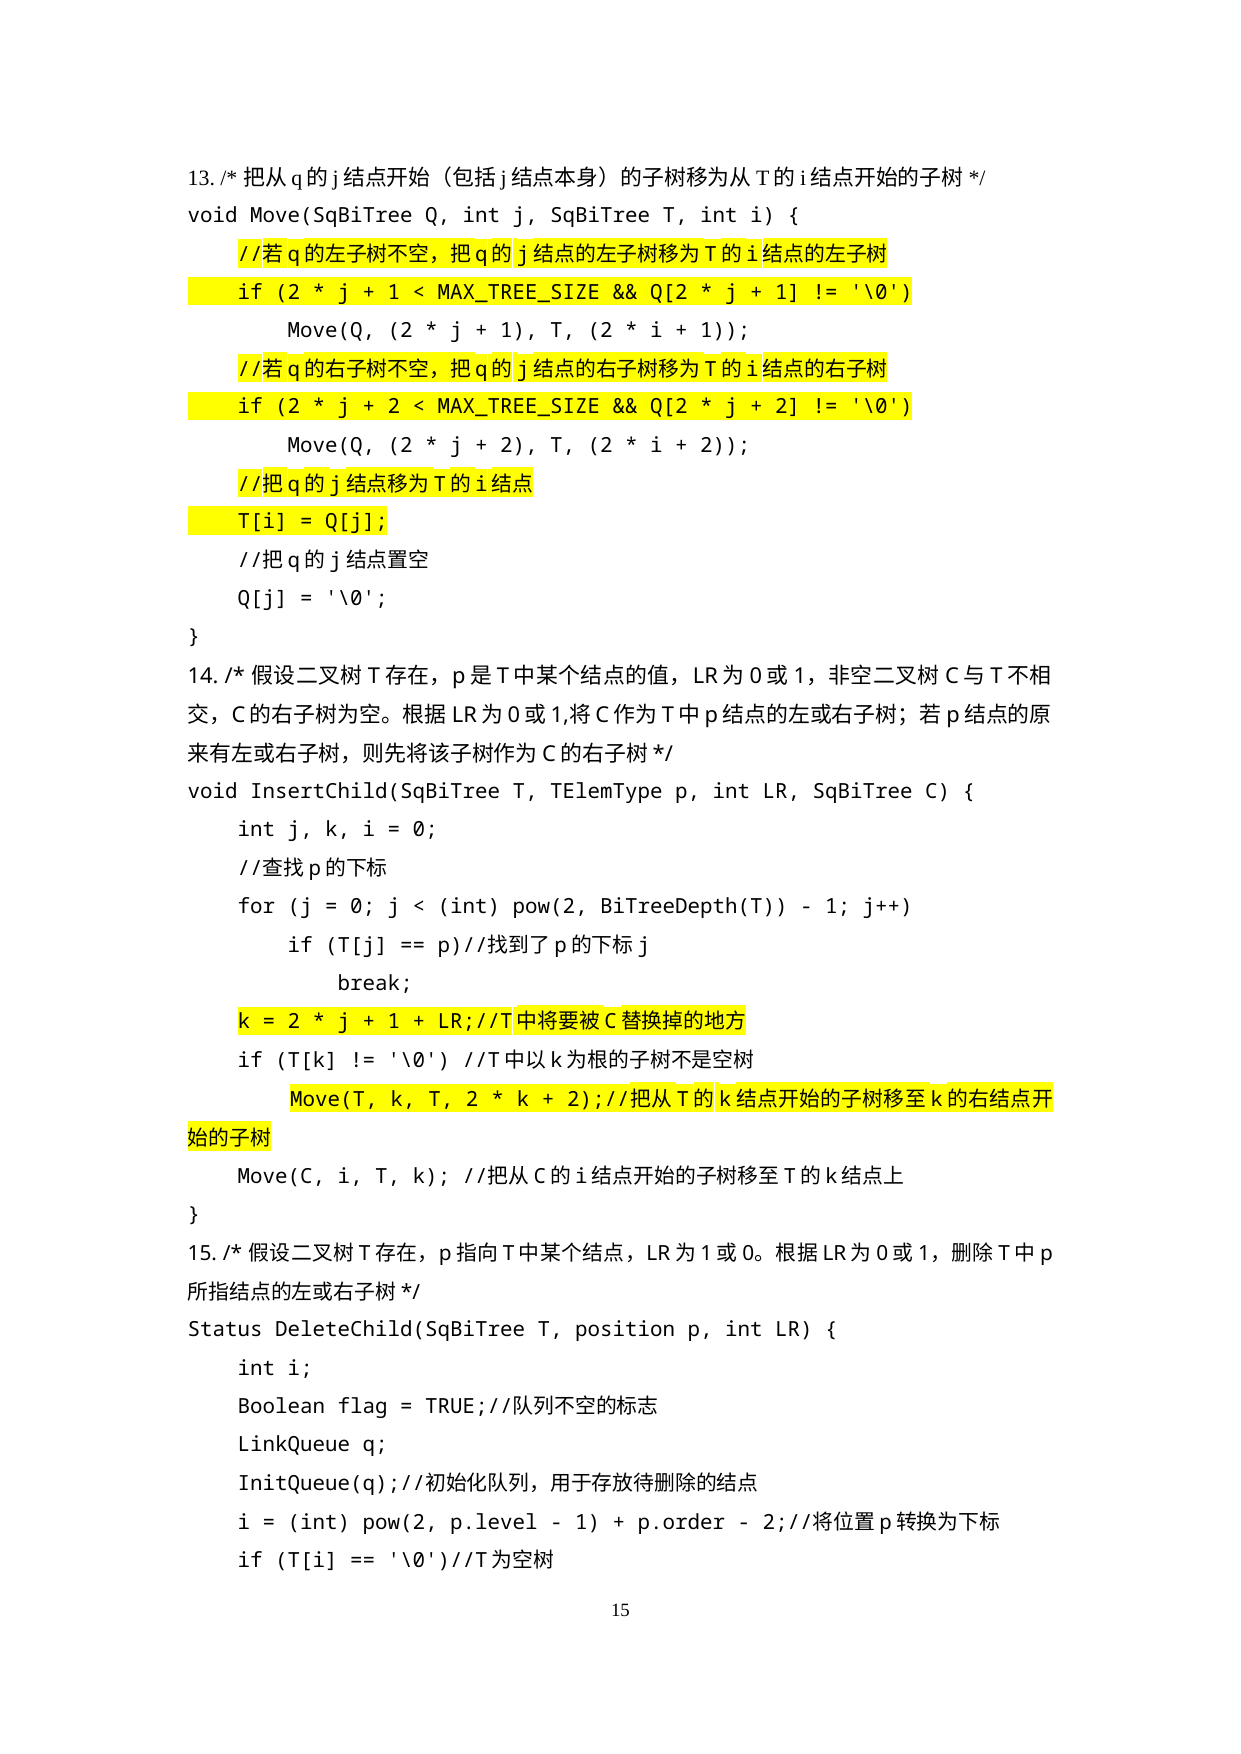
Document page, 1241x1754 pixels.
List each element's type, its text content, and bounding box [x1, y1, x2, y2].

text if (2 * j + 1 < MAX_TREE_SIZE && Q[2 * j + 1] != '\0') [187, 275, 1053, 307]
text for (j = 0; j < (int) pow(2, BiTreeDepth(T)) - 1; j++) [187, 889, 1053, 921]
text if (T[j] == p)//找到了p的下标j [187, 927, 1053, 959]
text 14. /* 假设二叉树T存在，p是T中某个结点的值，LR为0或1，非空二叉树C与T不相交，C的右子树为空。根据LR为0或1,将C作为T中p结点的左或右子树；若p结点的原来有左或右子树，则先将该子树作为C的右子树 */ [187, 657, 1053, 768]
text 13. /* 把从q的j结点开始（包括j结点本身）的子树移为从T的i结点开始的子树 */ [187, 159, 1053, 192]
text k = 2 * j + 1 + LR;//T中将要被C替换掉的地方 [187, 1004, 1053, 1036]
text InitQueue(q);//初始化队列，用于存放待删除的结点 [187, 1465, 1053, 1498]
text if (2 * j + 2 < MAX_TREE_SIZE && Q[2 * j + 2] != '\0') [187, 390, 1053, 422]
text Status DeleteChild(SqBiTree T, position p, int LR) { [187, 1312, 1053, 1345]
text //若q的右子树不空，把q的j结点的右子树移为T的i结点的右子树 [187, 351, 1053, 384]
text T[i] = Q[j]; [187, 504, 1053, 537]
text if (T[k] != '\0') //T中以k为根的子树不是空树 [187, 1042, 1053, 1075]
text Move(C, i, T, k); //把从C的i结点开始的子树移至T的k结点上 [187, 1158, 1053, 1191]
text int i; [187, 1351, 1053, 1383]
text Move(Q, (2 * j + 2), T, (2 * i + 2)); [187, 428, 1053, 460]
text if (T[i] == '\0')//T为空树 [187, 1542, 1053, 1575]
text 15. /* 假设二叉树T存在，p指向T中某个结点，LR为1或0。根据LR为0或1，删除T中p所指结点的左或右子树 */ [187, 1235, 1053, 1306]
text } [187, 619, 1053, 652]
text void InsertChild(SqBiTree T, TElemType p, int LR, SqBiTree C) { [187, 774, 1053, 807]
text Move(Q, (2 * j + 1), T, (2 * i + 1)); [187, 313, 1053, 346]
text Boolean flag = TRUE;//队列不空的标志 [187, 1389, 1053, 1421]
text void Move(SqBiTree Q, int j, SqBiTree T, int i) { [187, 198, 1053, 231]
text LinkQueue q; [187, 1427, 1053, 1460]
text break; [187, 966, 1053, 998]
text //查找p的下标 [187, 850, 1053, 883]
text i = (int) pow(2, p.level - 1) + p.order - 2;//将位置p转换为下标 [187, 1504, 1053, 1536]
text //把q的j结点移为T的i结点 [187, 466, 1053, 498]
text //把q的j结点置空 [187, 543, 1053, 575]
text //若q的左子树不空，把q的j结点的左子树移为T的i结点的左子树 [187, 236, 1053, 269]
text } [187, 1197, 1053, 1229]
text Q[j] = '\0'; [187, 581, 1053, 614]
text Move(T, k, T, 2 * k + 2);//把从T的k结点开始的子树移至k的右结点开始的子树 [187, 1081, 1053, 1152]
text int j, k, i = 0; [187, 812, 1053, 845]
